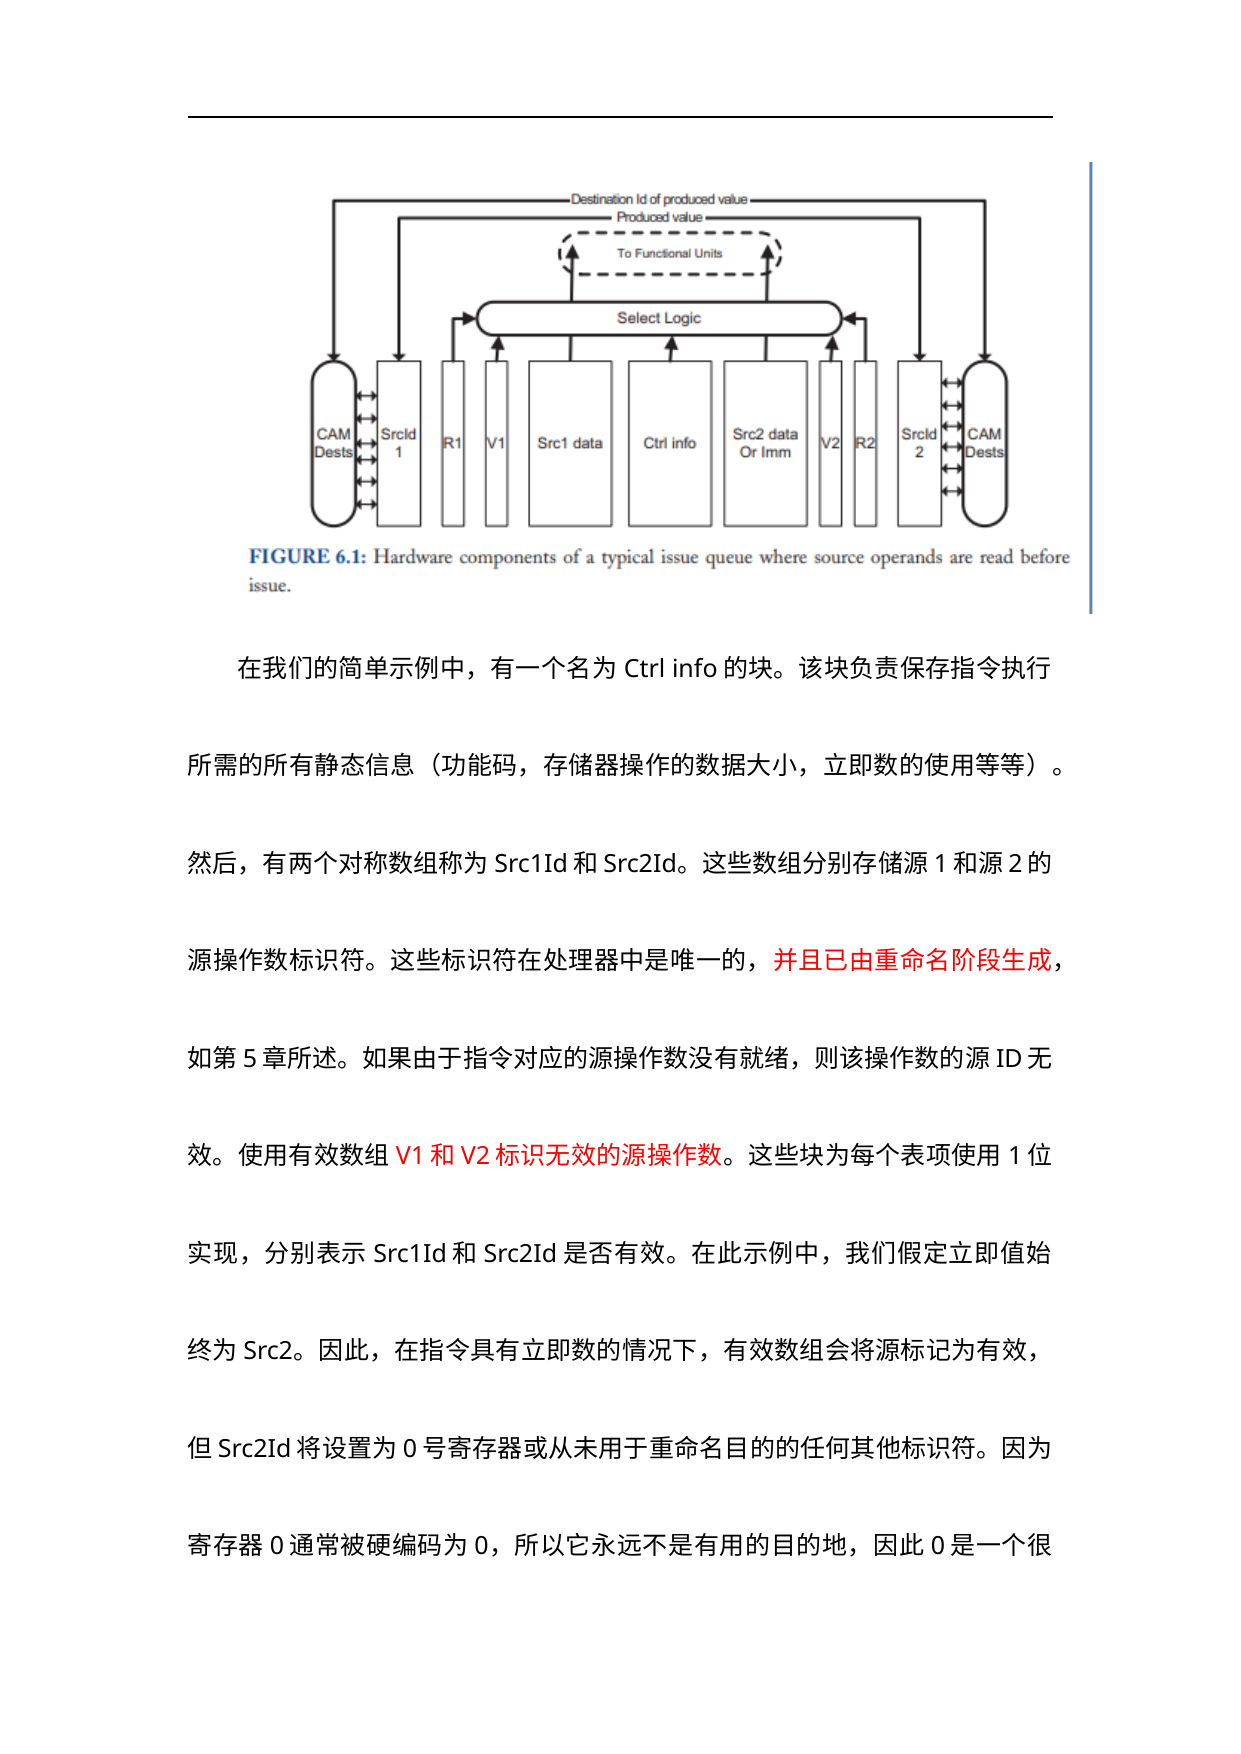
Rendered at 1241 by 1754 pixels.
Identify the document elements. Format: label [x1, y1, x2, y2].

text [187, 634, 1053, 1576]
picture [237, 162, 1103, 614]
